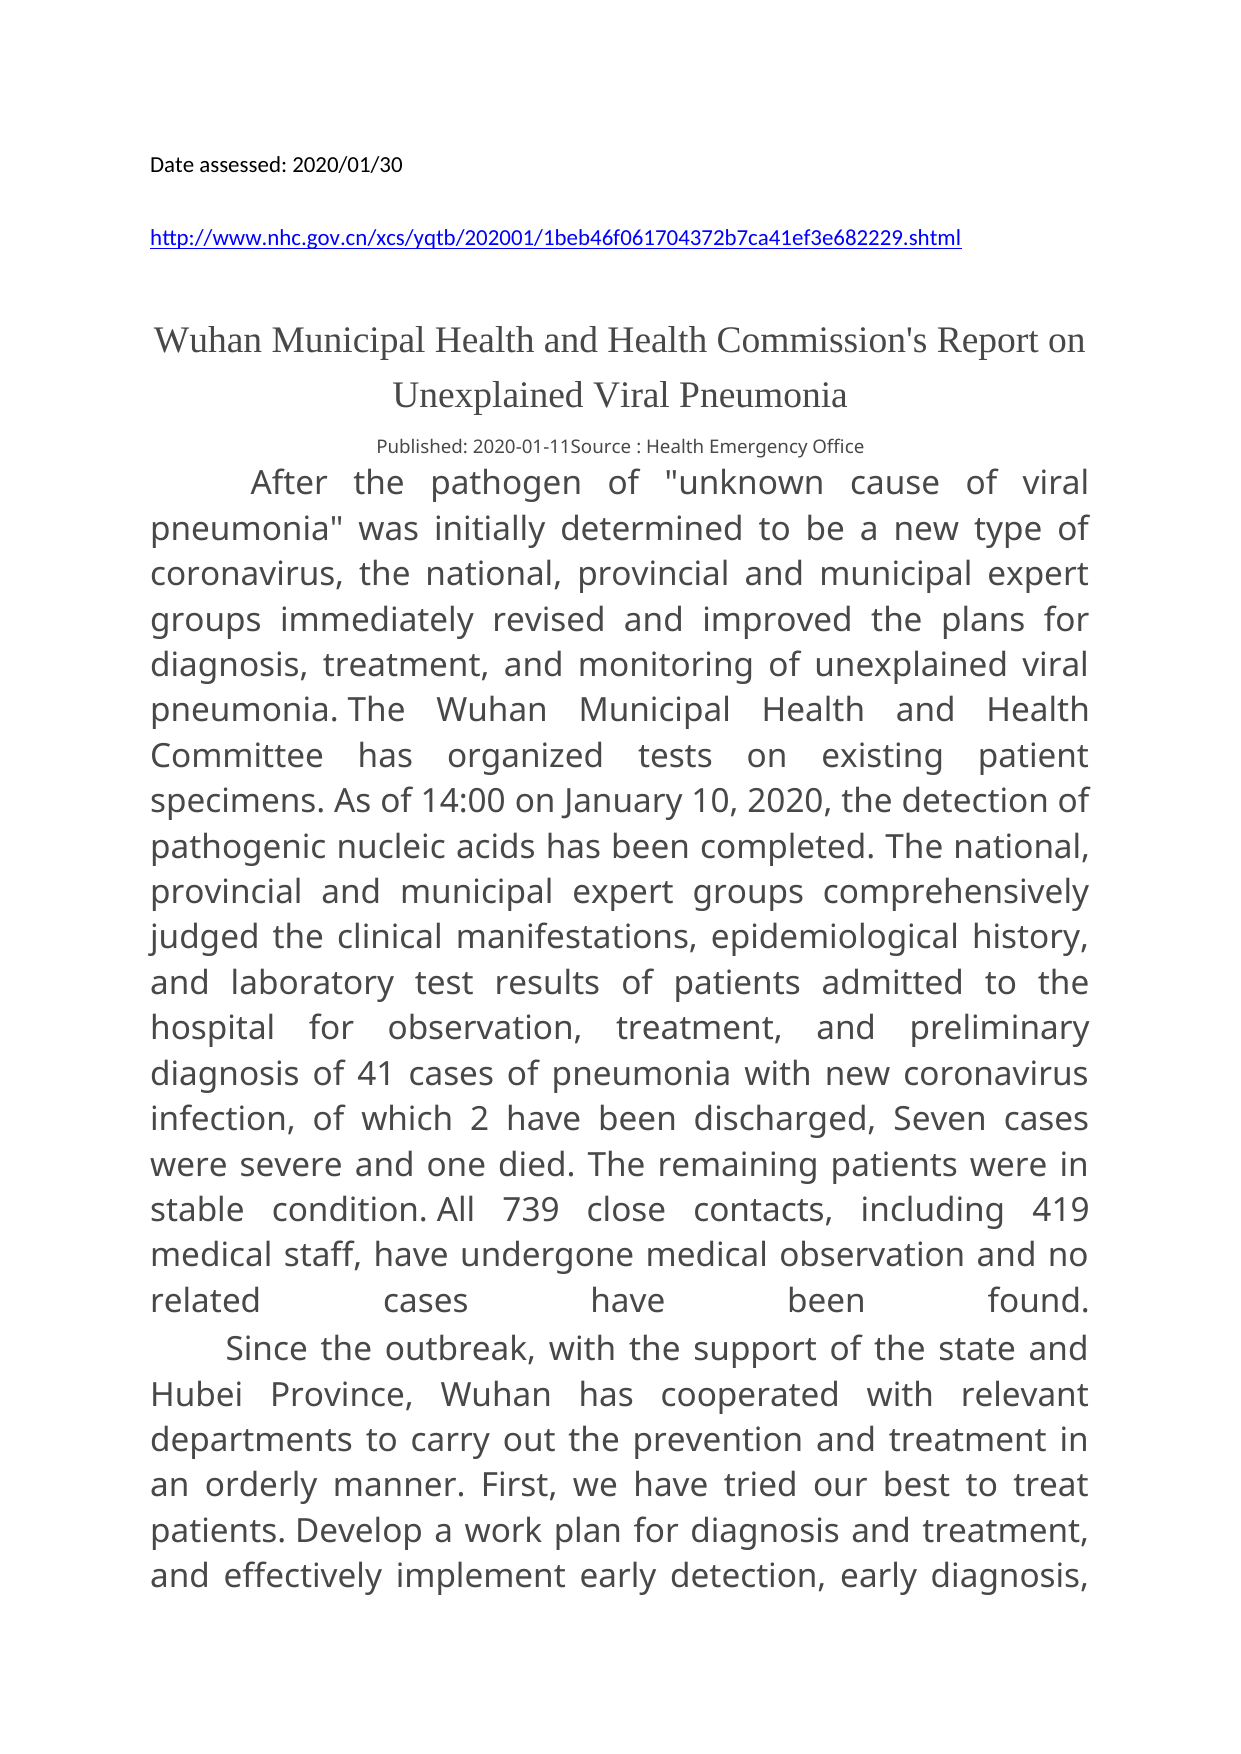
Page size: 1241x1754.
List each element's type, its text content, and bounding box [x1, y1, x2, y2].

text Published: 2020-01-11Source : Health Emergency Office [150, 433, 1090, 459]
text Date assessed: 2020/01/30 [150, 150, 1090, 178]
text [150, 459, 1090, 1597]
text http://www.nhc.gov.cn/xcs/yqtb/202001/1beb46f061704372b7ca41ef3e682229.shtml [150, 197, 1090, 252]
text Wuhan Municipal Health and Health Commission's Report on Unexplained Viral Pneumonia [150, 306, 1090, 416]
